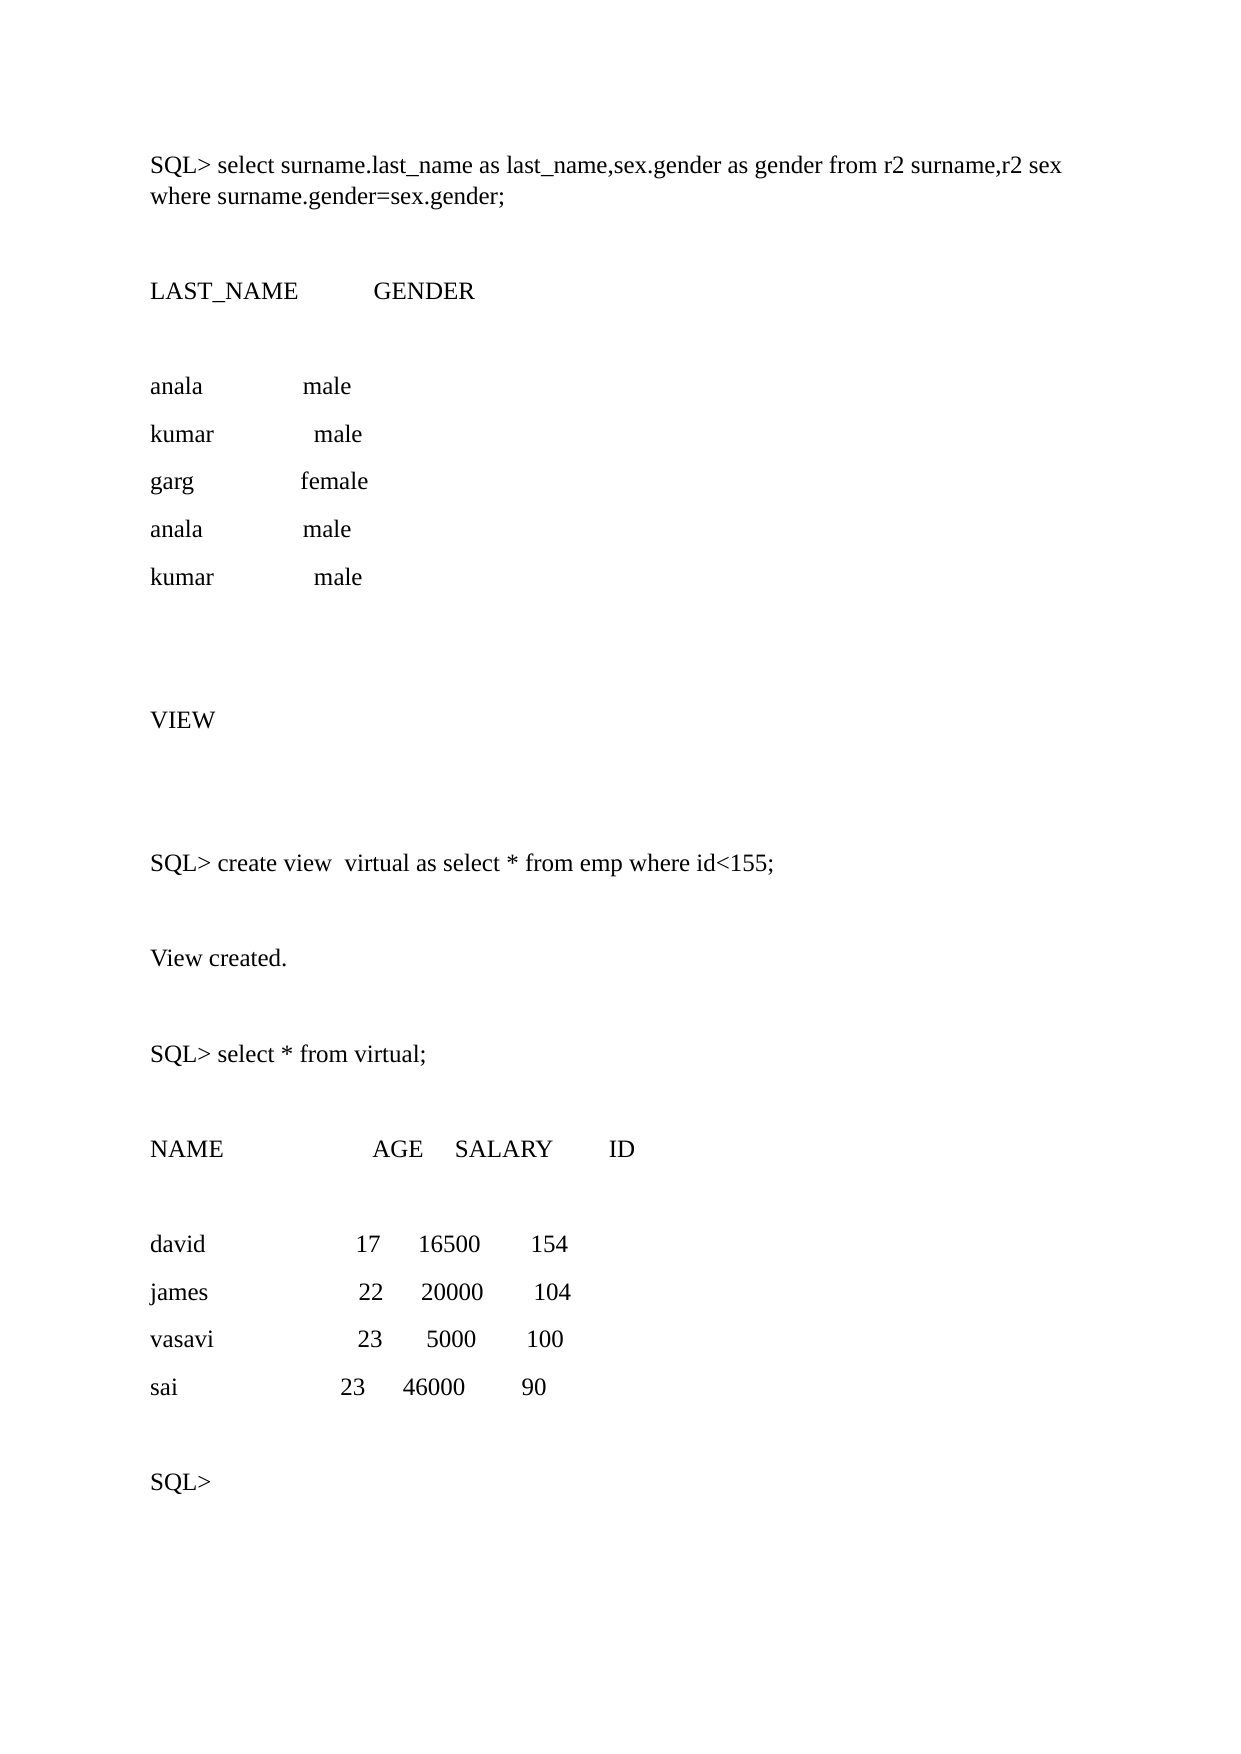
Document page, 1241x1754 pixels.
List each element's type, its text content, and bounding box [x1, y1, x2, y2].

text SQL> [150, 1467, 1090, 1496]
text NAME AGE SALARY ID [150, 1134, 1090, 1163]
text VIEW [150, 705, 1090, 734]
text SQL> create view virtual as select * from emp where id<155; [150, 848, 1090, 877]
text sai 23 46000 90 [150, 1372, 1090, 1401]
text garg female [150, 466, 1090, 495]
text kumar male [150, 562, 1090, 591]
text View created. [150, 943, 1090, 972]
text vasavi 23 5000 100 [150, 1324, 1090, 1353]
text david 17 16500 154 [150, 1229, 1090, 1258]
text anala male [150, 514, 1090, 543]
text anala male [150, 371, 1090, 400]
text LAST_NAME GENDER [150, 276, 1090, 305]
text kumar male [150, 419, 1090, 447]
text SQL> select surname.last_name as last_name,sex.gender as gender from r2 surname,r2 sex where surname.gender=sex.gender; [150, 150, 1090, 210]
text james 22 20000 104 [150, 1277, 1090, 1305]
text SQL> select * from virtual; [150, 1039, 1090, 1068]
